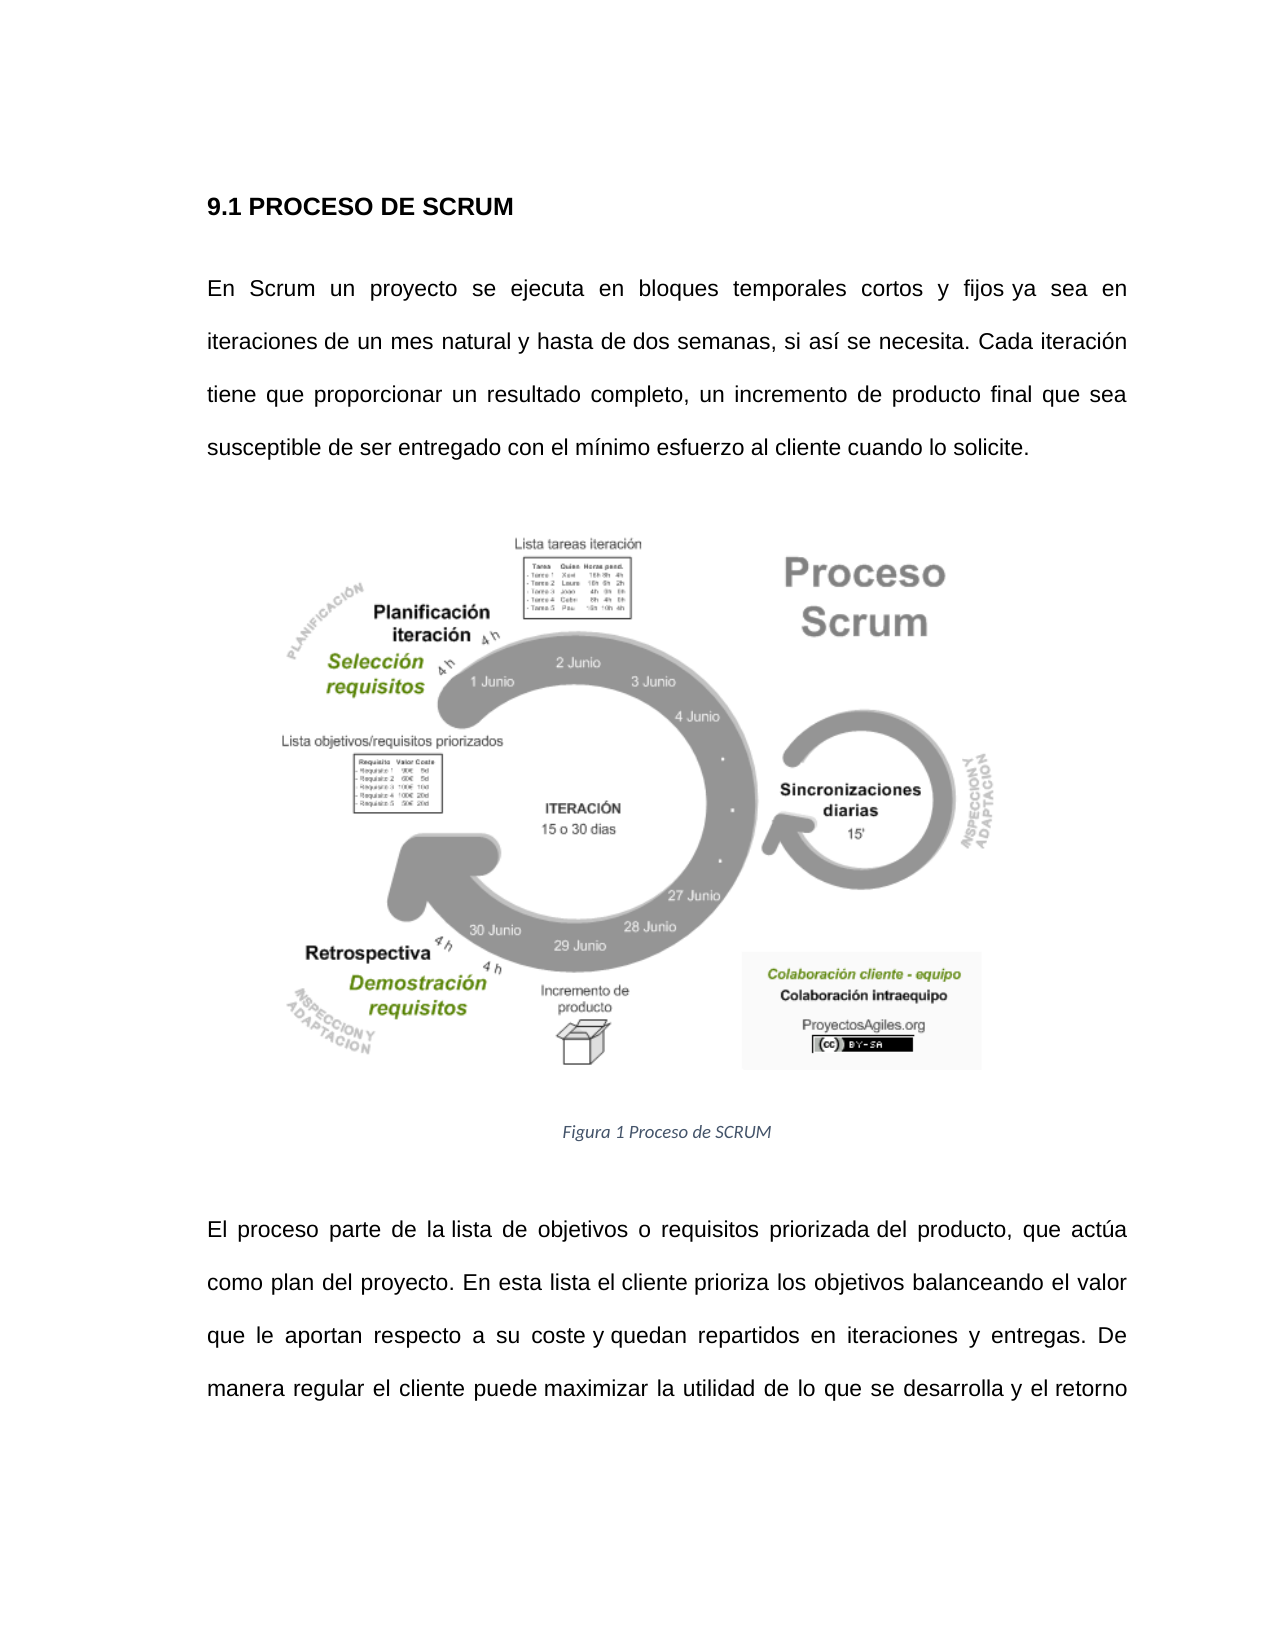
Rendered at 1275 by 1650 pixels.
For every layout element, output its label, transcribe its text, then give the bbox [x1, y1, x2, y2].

text En Scrum un proyecto se ejecuta en bloques temporales cortos y fijos ya sea en iteraciones de un mes natural y hasta de dos semanas, si así se necesita. Cada iteración tiene que proporcionar un resultado completo, un incremento de producto final que sea susceptible de ser entregado con el mínimo esfuerzo al cliente cuando lo solicite. [207, 275, 1127, 460]
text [207, 1216, 1127, 1401]
text Figura 1 Proceso de SCRUM [207, 1120, 1127, 1143]
picture [280, 534, 995, 1070]
subtitle 9.1 PROCESO DE SCRUM [207, 192, 1127, 220]
